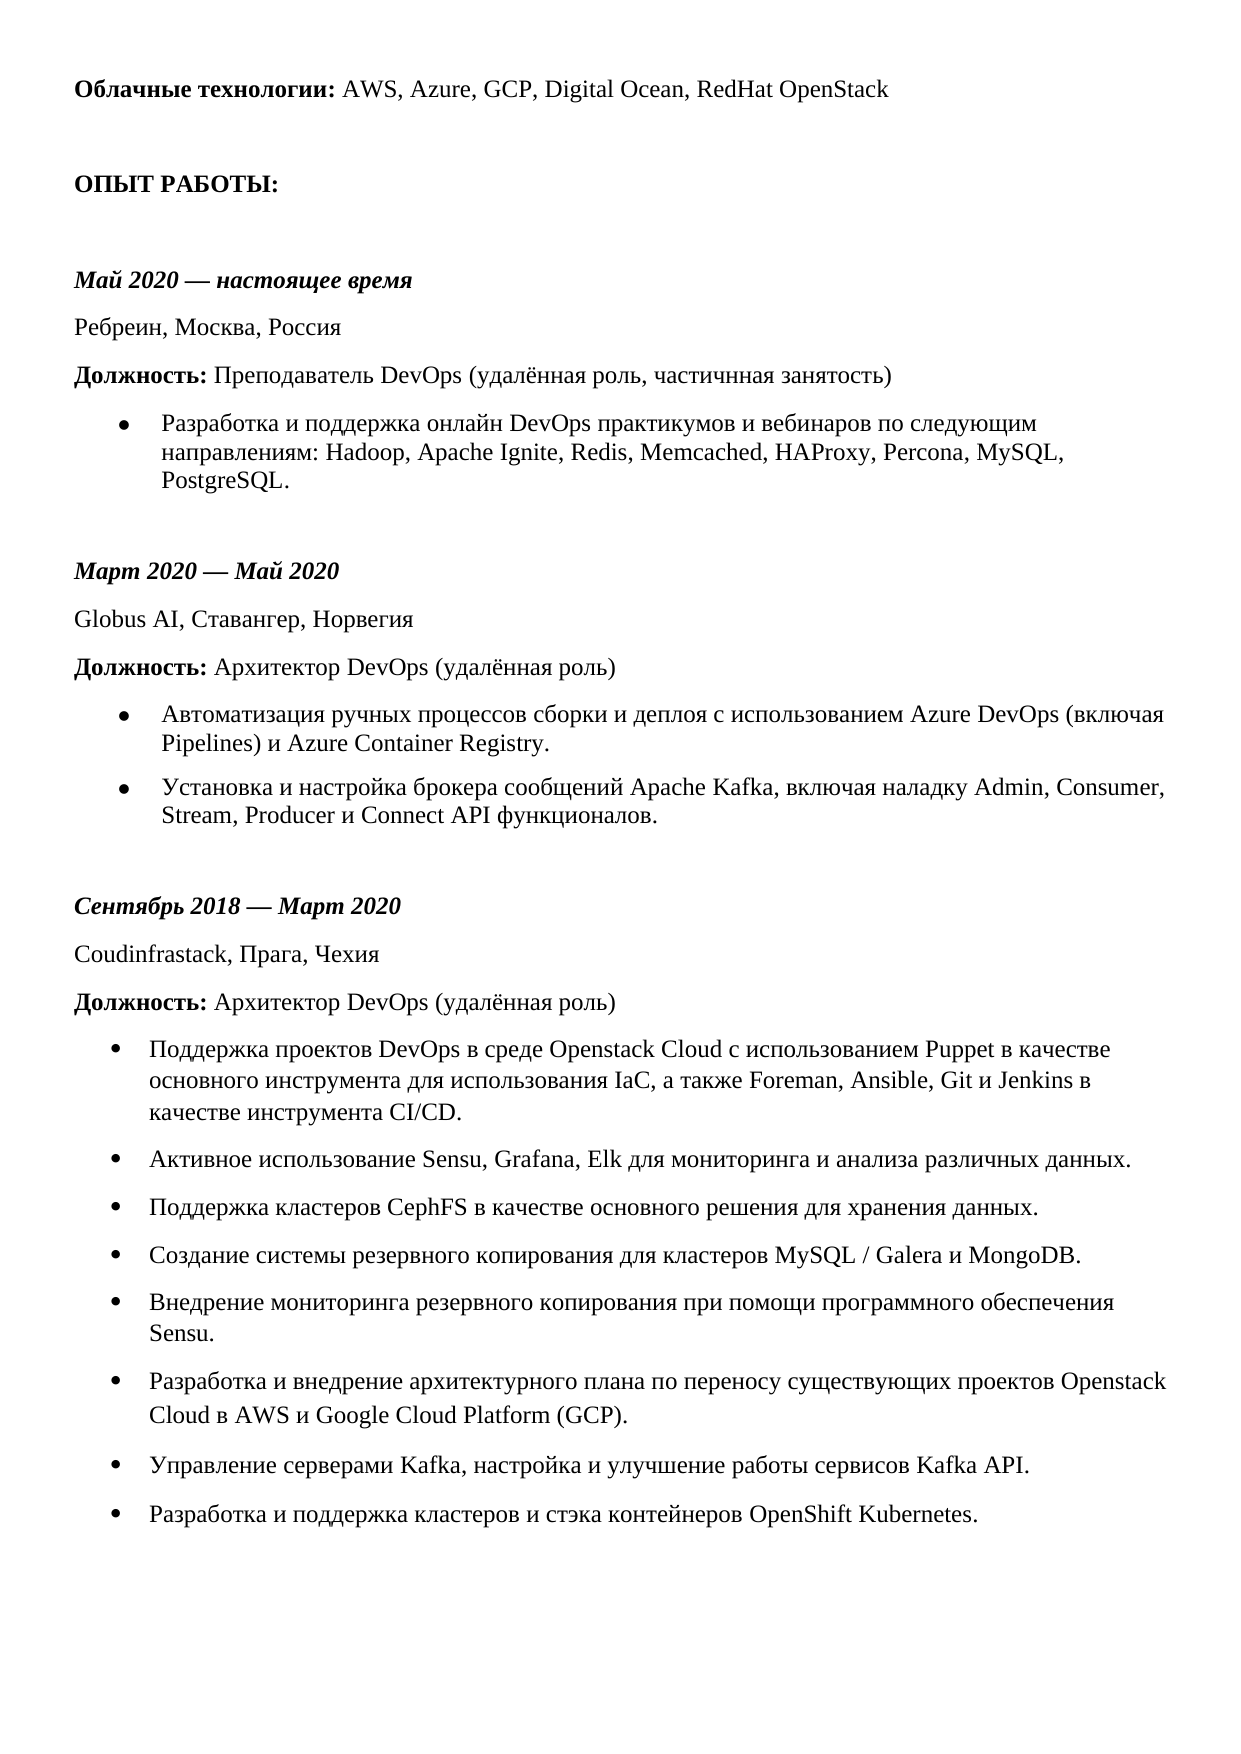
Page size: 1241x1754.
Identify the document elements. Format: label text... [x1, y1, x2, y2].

text ОПЫТ РАБОТЫ: [74, 169, 1181, 198]
list Управление серверами Kafka, настройка и улучшение работы сервисов Kafka API. [111, 1450, 1181, 1478]
list Создание системы резервного копирования для кластеров MySQL / Galera и MongoDB. [111, 1240, 1181, 1268]
list Автоматизация ручных процессов сборки и деплоя с использованием Azure DevOps (включая Pipelines) и Azure Container Registry. [118, 699, 1181, 757]
text Май 2020 — настоящее время [74, 265, 1181, 293]
text Должность: Архитектор DevOps (удалённая роль) [74, 987, 1181, 1016]
list Установка и настройка брокера сообщений Apache Kafka, включая наладку Admin, Consumer, Stream, Producer и Connect API функционалов. [118, 772, 1181, 829]
list Разработка и внедрение архитектурного плана по переносу существующих проектов Openstack Cloud в AWS и Google Cloud Platform (GCP). [111, 1366, 1181, 1429]
list Внедрение мониторинга резервного копирования при помощи программного обеспечения Sensu. [111, 1287, 1181, 1347]
text Облачные технологии: AWS, Azure, GCP, Digital Ocean, RedHat OpenStack [74, 74, 1181, 103]
text Должность: Архитектор DevOps (удалённая роль) [74, 652, 1181, 681]
text Ребреин, Москва, Россия [74, 312, 1181, 341]
list Разработка и поддержка кластеров и стэка контейнеров OpenShift Kubernetes. [111, 1499, 1181, 1527]
text Globus AI, Ставангер, Норвегия [74, 604, 1181, 633]
list Поддержка кластеров CephFS в качестве основного решения для хранения данных. [111, 1192, 1181, 1221]
list Поддержка проектов DevOps в среде Openstack Cloud с использованием Puppet в качестве основного инструмента для использования IaС, а также Foreman, Ansible, Git и Jenkins в качестве инструмента CI/CD. [111, 1034, 1181, 1125]
list Активное использование Sensu, Grafana, Elk для мониторинга и анализа различных данных. [111, 1144, 1181, 1173]
text Сентябрь 2018 — Март 2020 [74, 891, 1181, 920]
text Coudinfrastack, Прага, Чехия [74, 939, 1181, 968]
text Март 2020 — Май 2020 [74, 556, 1181, 585]
text Должность: Преподаватель DevOps (удалённая роль, частичнная занятость) [74, 360, 1181, 389]
list Разработка и поддержка онлайн DevOps практикумов и вебинаров по следующим направлениям: Hadoop, Apache Ignite, Redis, Memcached, HAProxy, Percona, MySQL, PostgreSQL. [118, 408, 1181, 494]
